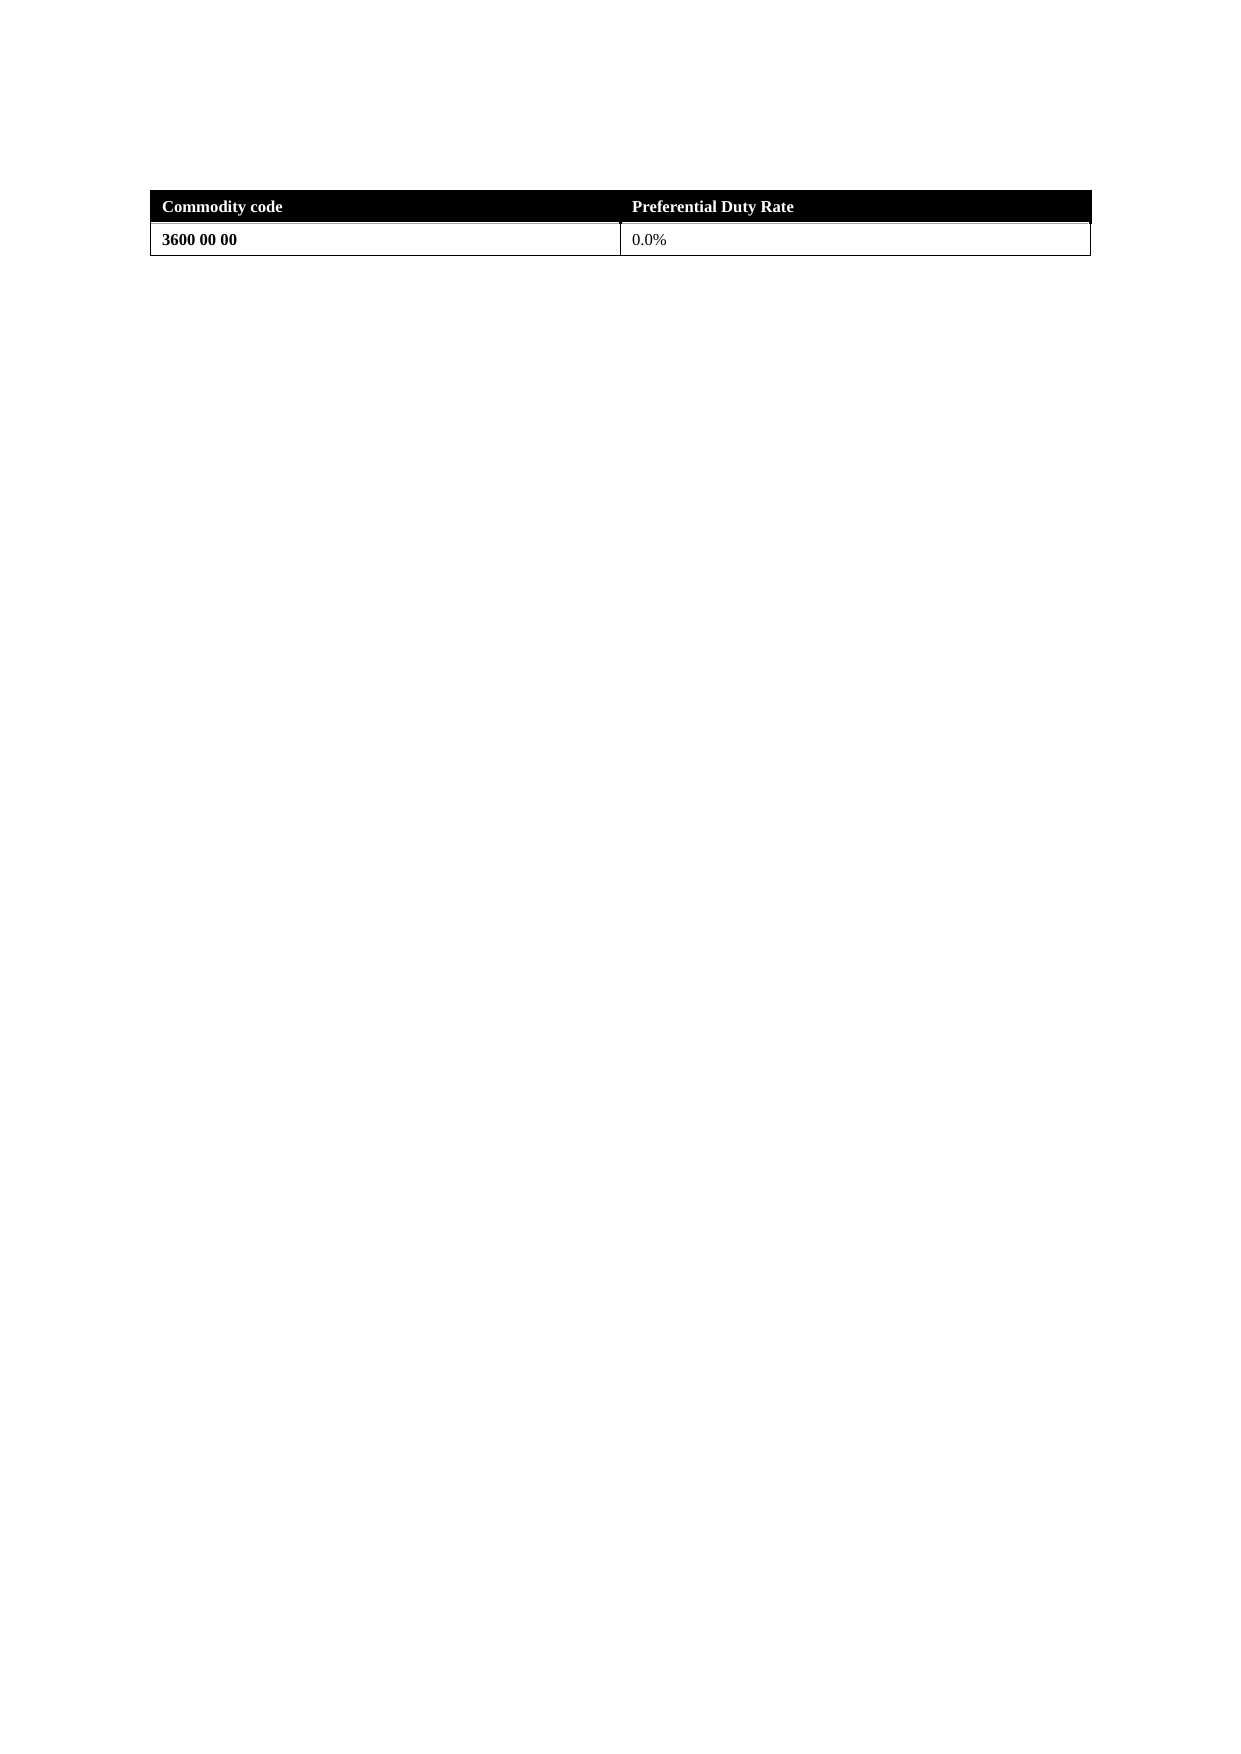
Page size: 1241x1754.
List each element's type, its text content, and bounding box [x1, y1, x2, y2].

table_cell 3600 00 00 [151, 224, 620, 255]
table_cell 0.0% [621, 223, 1090, 255]
table_header Preferential Duty Rate [622, 191, 1089, 222]
table_header Commodity code [151, 191, 619, 222]
